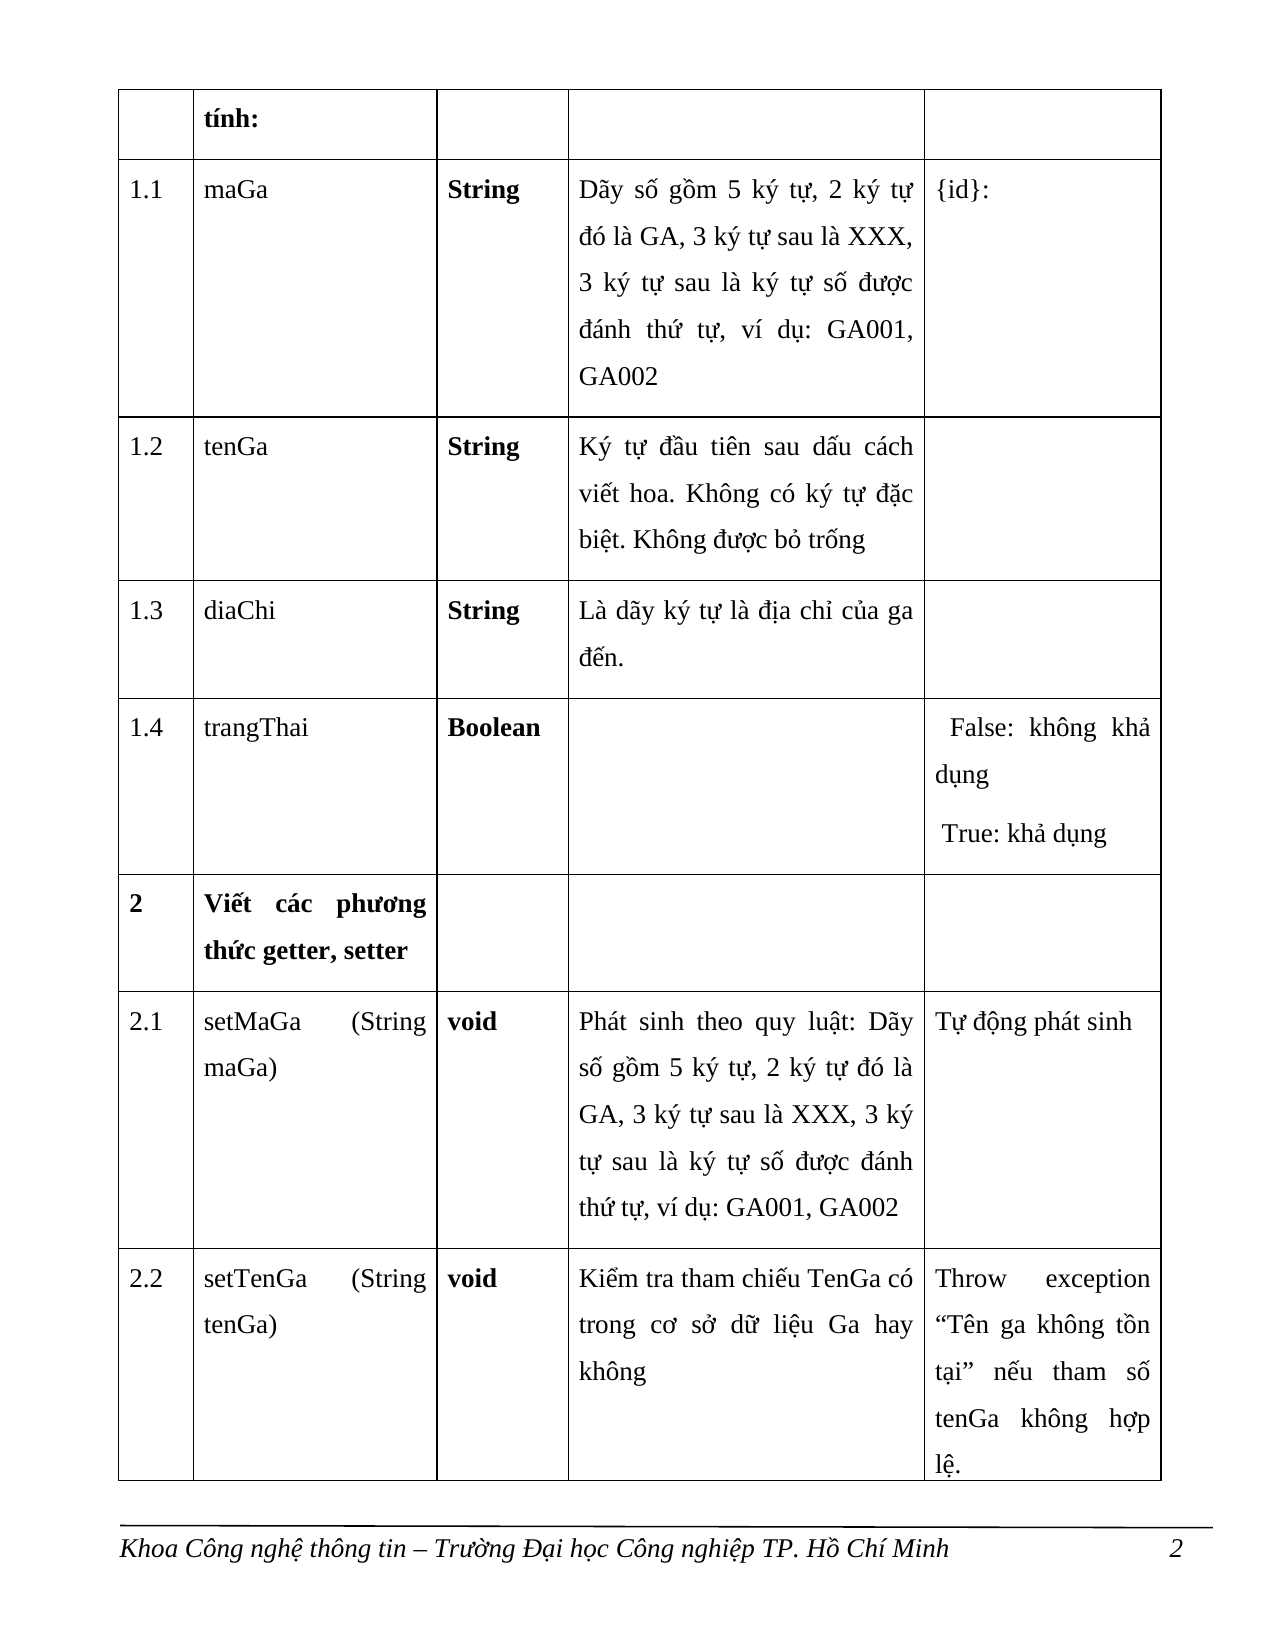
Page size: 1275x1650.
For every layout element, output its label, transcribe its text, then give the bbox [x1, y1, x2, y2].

table_cell Phát sinh theo quy luật: Dãy số gồm 5 ký tự, 2 ký tự đó là GA, 3 ký tự sau là XXX, 3 ký tự sau là ký tự số được đánh thứ tự, ví dụ: GA001, GA002 [569, 992, 924, 1248]
table_cell 1.1 [119, 160, 193, 416]
table_cell maGa [194, 160, 436, 416]
table_cell String [438, 581, 568, 697]
table_cell Dãy số gồm 5 ký tự, 2 ký tự đó là GA, 3 ký tự sau là XXX, 3 ký tự sau là ký tự số được đánh thứ tự, ví dụ: GA001, GA002 [569, 160, 924, 416]
table_cell [569, 699, 924, 874]
table_cell [569, 875, 924, 991]
table_cell Throw exception “Tên ga không tồn tại” nếu tham số tenGa không hợp lệ. [925, 1249, 1160, 1480]
table_cell Tự động phát sinh [925, 992, 1160, 1248]
table_cell [925, 581, 1160, 697]
table_cell [438, 875, 568, 991]
table_cell setTenGa (String tenGa) [194, 1249, 436, 1480]
table_cell diaChi [194, 581, 436, 697]
table_cell [569, 90, 924, 159]
table_cell Kiểm tra tham chiếu TenGa có trong cơ sở dữ liệu Ga hay không [569, 1249, 924, 1480]
table_cell void [438, 1249, 568, 1480]
table_cell Khai báo thuộc tính: [194, 90, 436, 159]
table_cell [925, 418, 1160, 580]
table_cell 1 [119, 90, 193, 159]
table_cell Ký tự đầu tiên sau dấu cách viết hoa. Không có ký tự đặc biệt. Không được bỏ trống [569, 418, 924, 580]
table_cell [925, 875, 1160, 991]
table_cell setMaGa (String maGa) [194, 992, 436, 1248]
table_cell Là dãy ký tự là địa chỉ của ga đến. [569, 581, 924, 697]
table_cell {id}: [925, 160, 1160, 416]
table_cell String [438, 418, 568, 580]
table_cell [438, 90, 568, 159]
table_cell [925, 90, 1160, 159]
table_cell 1.2 [119, 418, 193, 580]
table_cell 2.2 [119, 1249, 193, 1480]
table_cell void [438, 992, 568, 1248]
table_cell False: không khả dụng True: khả dụng [925, 699, 1160, 874]
table_cell 1.4 [119, 699, 193, 874]
table_cell tenGa [194, 418, 436, 580]
table_cell trangThai [194, 699, 436, 874]
table_cell 2 [119, 875, 193, 991]
table_cell 1.3 [119, 581, 193, 697]
table_cell 2.1 [119, 992, 193, 1248]
table_cell String [438, 160, 568, 416]
table_cell Boolean [438, 699, 568, 874]
table_cell Viết các phương thức getter, setter [194, 875, 436, 991]
